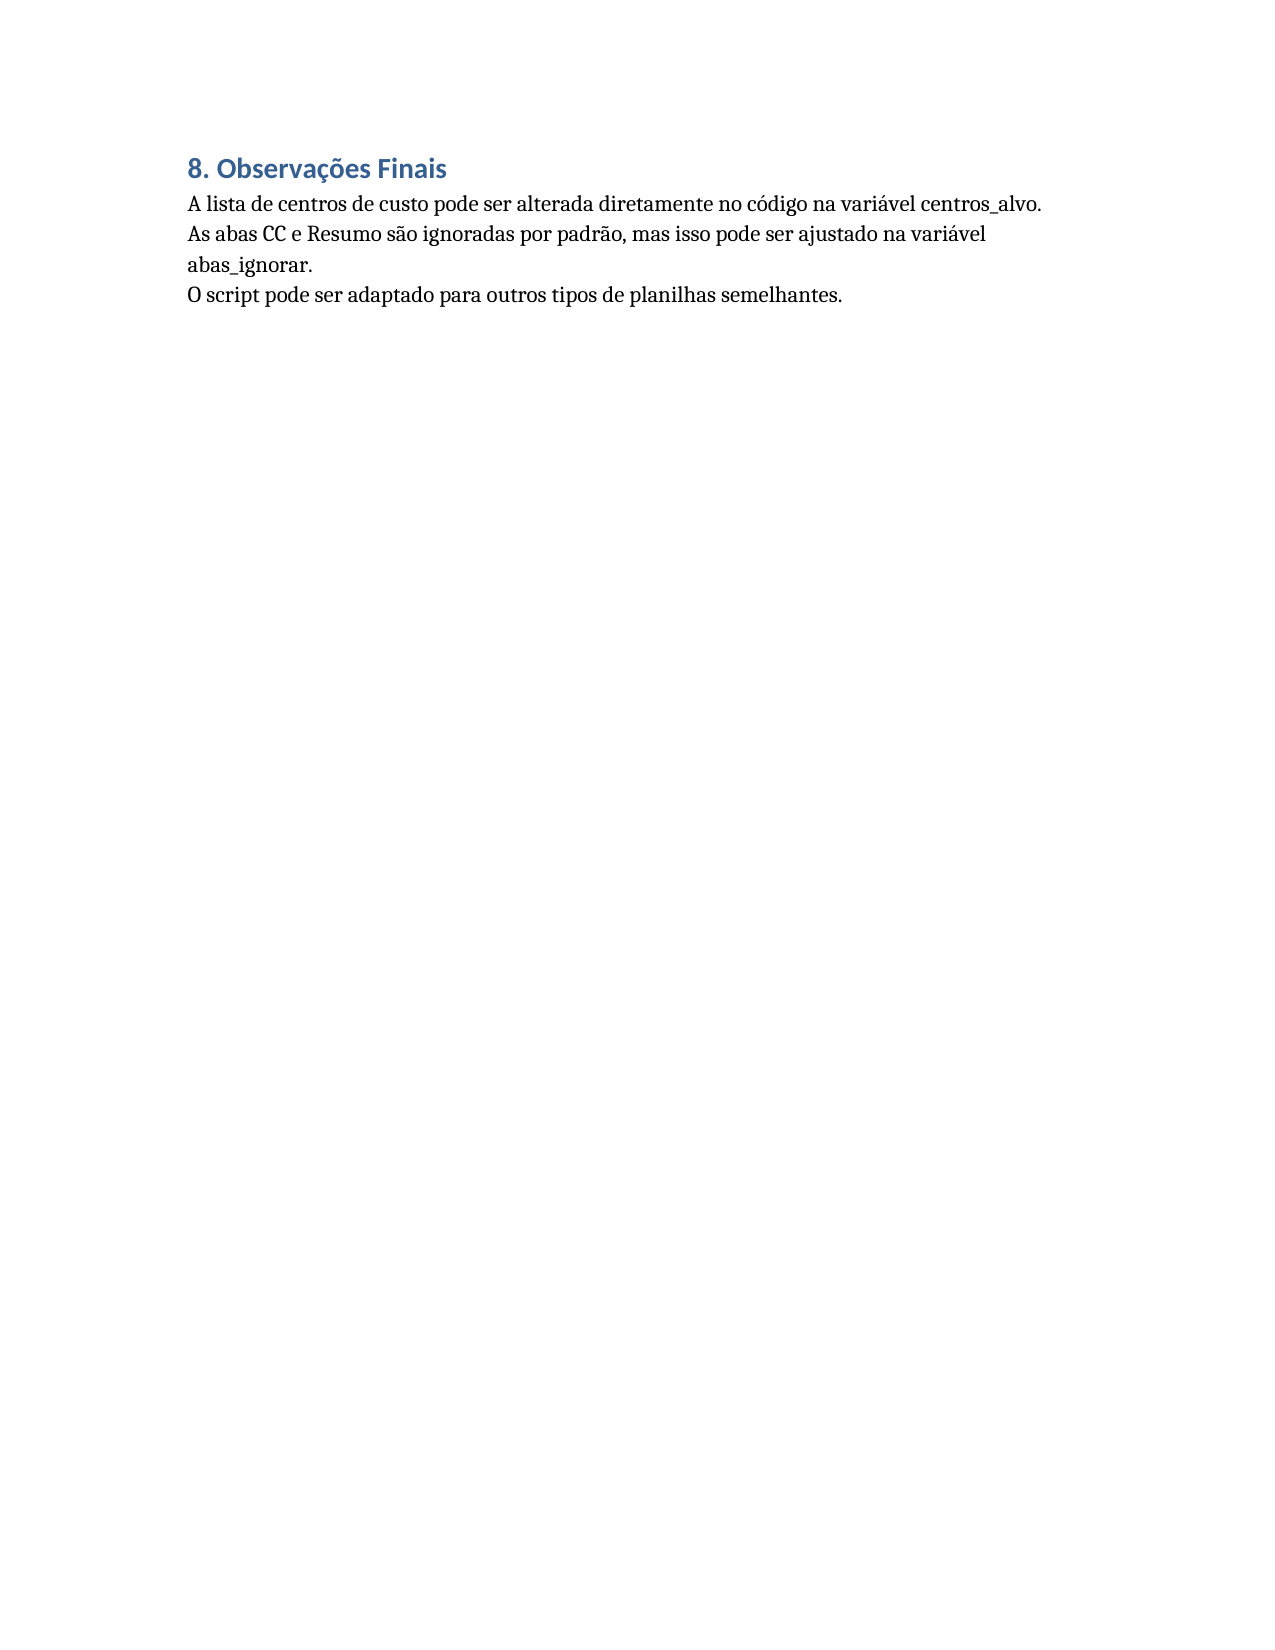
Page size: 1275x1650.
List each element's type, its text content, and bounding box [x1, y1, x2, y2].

subtitle 8. Observações Finais [187, 150, 1087, 186]
text A lista de centros de custo pode ser alterada diretamente no código na variável centros_alvo. As abas CC e Resumo são ignoradas por padrão, mas isso pode ser ajustado na variável abas_ignorar. O script pode ser adaptado para outros tipos de planilhas semelhantes. [187, 191, 1087, 308]
